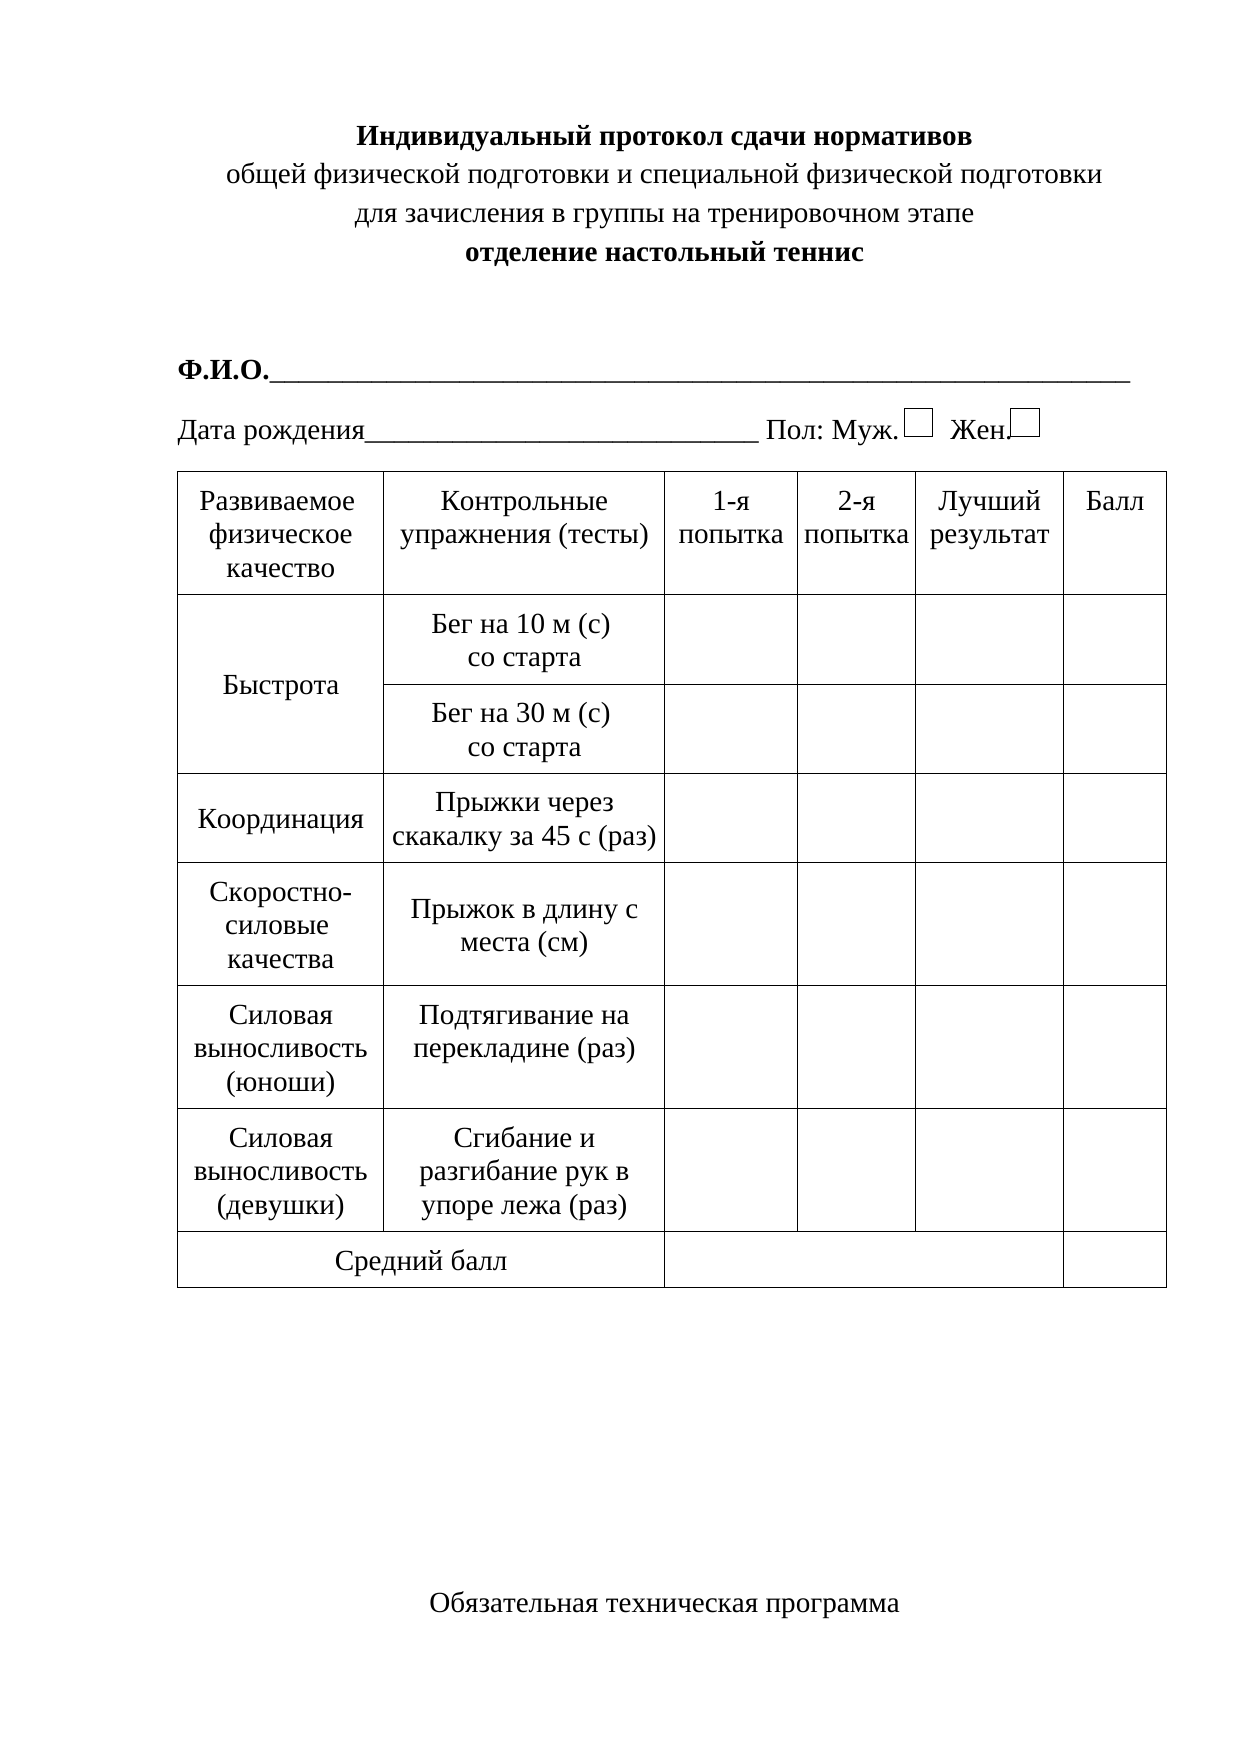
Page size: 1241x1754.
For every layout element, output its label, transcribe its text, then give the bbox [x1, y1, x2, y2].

table_cell [1064, 595, 1166, 683]
table_cell [665, 986, 797, 1108]
table_cell [798, 685, 915, 773]
table_cell Координация [178, 774, 383, 862]
table_header 2-я попытка [798, 472, 915, 594]
table_cell [916, 863, 1063, 985]
table_cell Быстрота [178, 595, 383, 773]
table_cell [665, 685, 797, 773]
table_header Контрольные упражнения (тесты) [384, 472, 664, 594]
table_cell [665, 863, 797, 985]
table_cell Средний балл [178, 1232, 664, 1287]
table_cell [665, 1232, 1063, 1287]
table_cell [1064, 685, 1166, 773]
table_cell Прыжок в длину с места (см) [384, 863, 664, 985]
table_cell [798, 595, 915, 683]
table_cell [916, 595, 1063, 683]
table_cell [798, 986, 915, 1108]
table_cell Бег на 10 м (с) со старта [384, 595, 664, 683]
text Ф.И.О.___________________________________________________________ [177, 352, 1152, 386]
table_cell [916, 774, 1063, 862]
table_cell Подтягивание на перекладине (раз) [384, 986, 664, 1108]
table_header Балл [1064, 472, 1166, 594]
table_cell [916, 1109, 1063, 1231]
table_header Развиваемое физическое качество [178, 472, 383, 594]
text Дата рождения___________________________ Пол: Муж. Жен. [177, 412, 1152, 445]
table_cell [916, 986, 1063, 1108]
table_cell [1064, 863, 1166, 985]
table_cell [1064, 986, 1166, 1108]
table_cell [1064, 1109, 1166, 1231]
table_cell [665, 774, 797, 862]
table_cell [665, 595, 797, 683]
table_header 1-я попытка [665, 472, 797, 594]
table_cell Силовая выносливость (девушки) [178, 1109, 383, 1231]
table_cell [798, 863, 915, 985]
table_cell Скоростно-силовые качества [178, 863, 383, 985]
table_cell [798, 774, 915, 862]
table_cell [798, 1109, 915, 1231]
table_cell [916, 685, 1063, 773]
table_cell Бег на 30 м (с) со старта [384, 685, 664, 773]
table_cell [665, 1109, 797, 1231]
table_cell Прыжки через скакалку за 45 с (раз) [384, 774, 664, 862]
table_cell [1064, 774, 1166, 862]
text Индивидуальный протокол сдачи нормативов общей физической подготовки и специальной физической подготовки для зачисления в группы на тренировочном этапе отделение настольный теннис [177, 118, 1152, 267]
table_cell Силовая выносливость (юноши) [178, 986, 383, 1108]
table_cell [1064, 1232, 1166, 1287]
table_header Лучший результат [916, 472, 1063, 594]
table_cell Сгибание и разгибание рук в упоре лежа (раз) [384, 1109, 664, 1231]
text Обязательная техническая программа [177, 1585, 1152, 1618]
